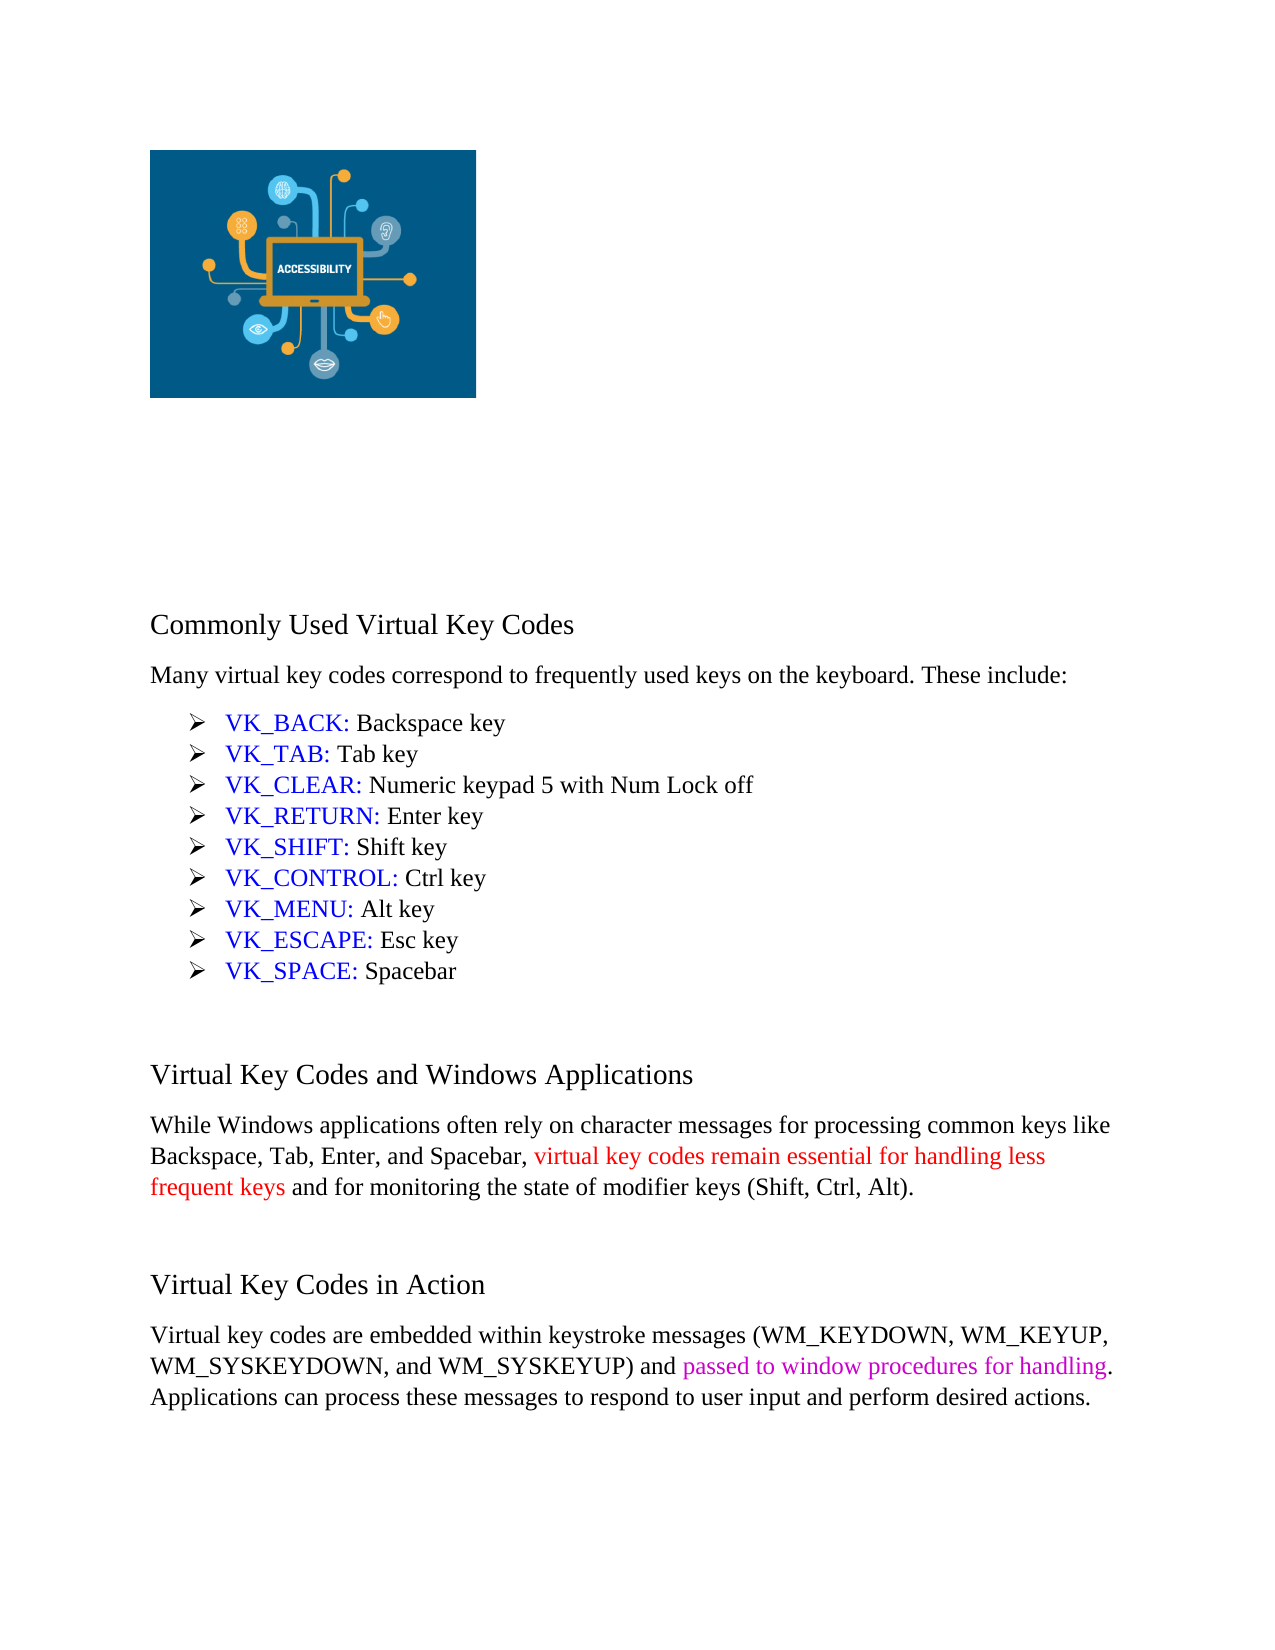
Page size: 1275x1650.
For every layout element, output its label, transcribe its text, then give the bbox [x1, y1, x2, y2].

picture [228, 291, 240, 305]
picture [278, 216, 290, 228]
list VK_CONTROL: Ctrl key [187, 863, 1125, 892]
text While Windows applications often rely on character messages for processing common keys like Backspace, Tab, Enter, and Spacebar, virtual key codes remain essential for handling less frequent keys and for monitoring the state of modifier keys (Shift, Ctrl, Alt). [150, 1110, 1125, 1201]
text Many virtual key codes correspond to frequently used keys on the keyboard. These include: [150, 660, 1125, 689]
text Virtual key codes are embedded within keystroke messages (WM_KEYDOWN, WM_KEYUP, WM_SYSKEYDOWN, and WM_SYSKEYUP) and passed to window procedures for handling. Applications can process these messages to respond to user input and perform desired actions. [150, 1320, 1125, 1411]
text Virtual Key Codes in Action [150, 1267, 1125, 1301]
picture [338, 170, 350, 182]
list VK_SPACE: Spacebar [187, 956, 1125, 985]
picture [203, 259, 215, 271]
picture [217, 176, 416, 379]
text Virtual Key Codes and Windows Applications [150, 1057, 1125, 1090]
text Commonly Used Virtual Key Codes [150, 607, 1125, 641]
list VK_RETURN: Enter key [187, 801, 1125, 830]
list VK_ESCAPE: Esc key [187, 925, 1125, 954]
list VK_MENU: Alt key [187, 894, 1125, 923]
list VK_SHIFT: Shift key [187, 832, 1125, 861]
picture [356, 200, 368, 211]
list VK_TAB: Tab key [187, 739, 1125, 768]
picture [282, 343, 296, 354]
list VK_CLEAR: Numeric keypad 5 with Num Lock off [187, 770, 1125, 799]
list VK_BACK: Backspace key [187, 708, 1125, 737]
picture [345, 329, 357, 341]
